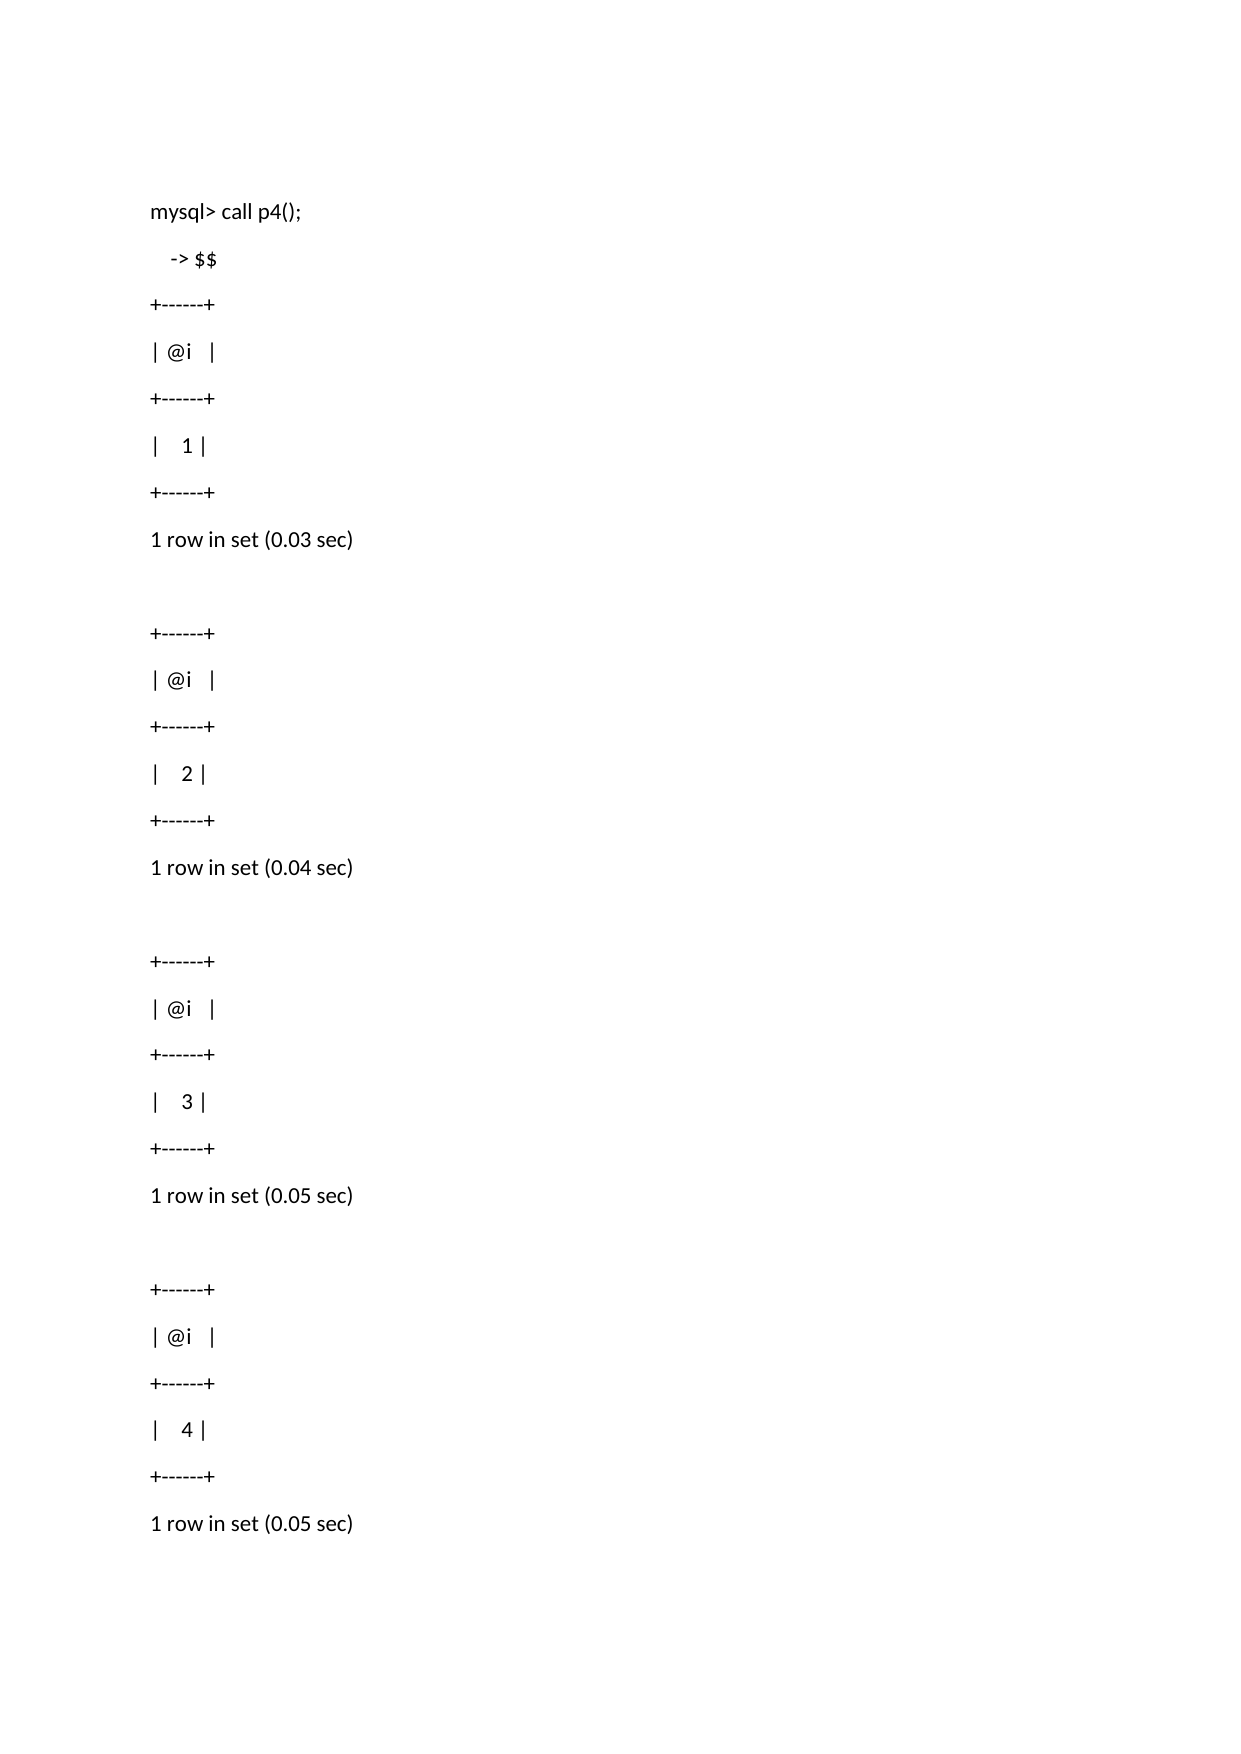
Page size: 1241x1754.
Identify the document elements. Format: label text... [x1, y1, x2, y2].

text +------+ [150, 478, 1090, 506]
text +------+ [150, 806, 1090, 834]
text +------+ [150, 1134, 1090, 1162]
text -> $$ [150, 244, 1090, 272]
text 1 row in set (0.05 sec) [150, 1509, 1090, 1537]
text +------+ [150, 1369, 1090, 1397]
text mysql> call p4(); [150, 197, 1090, 225]
text +------+ [150, 1462, 1090, 1491]
text | 1 | [150, 431, 1090, 459]
text 1 row in set (0.05 sec) [150, 1181, 1090, 1209]
text 1 row in set (0.04 sec) [150, 853, 1090, 881]
text +------+ [150, 384, 1090, 412]
text | @i | [150, 994, 1090, 1022]
text | 3 | [150, 1087, 1090, 1116]
text | 4 | [150, 1416, 1090, 1444]
text +------+ [150, 712, 1090, 741]
text +------+ [150, 291, 1090, 319]
text +------+ [150, 1275, 1090, 1303]
text | @i | [150, 1322, 1090, 1350]
text 1 row in set (0.03 sec) [150, 525, 1090, 553]
text +------+ [150, 1041, 1090, 1069]
text | 2 | [150, 759, 1090, 787]
text +------+ [150, 947, 1090, 975]
text | @i | [150, 337, 1090, 366]
text +------+ [150, 619, 1090, 647]
text | @i | [150, 666, 1090, 694]
